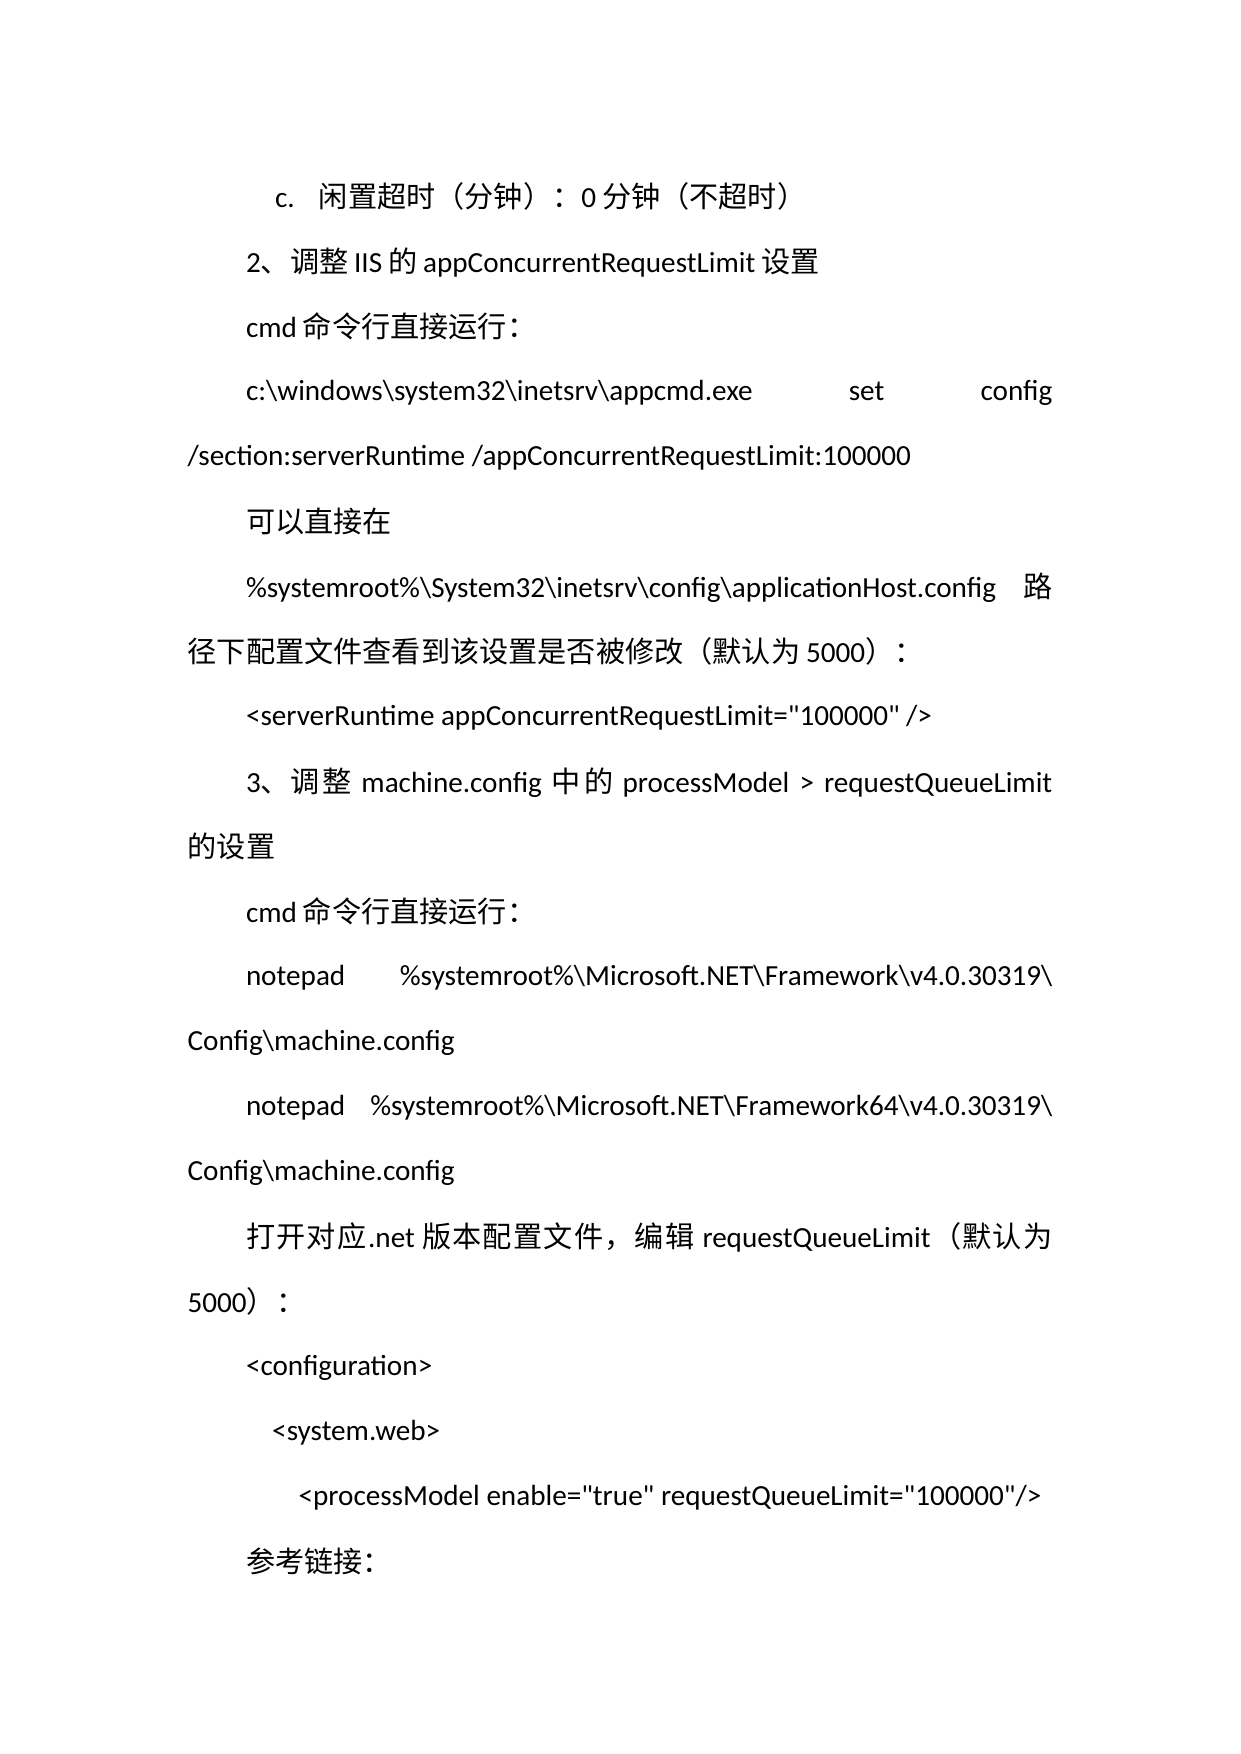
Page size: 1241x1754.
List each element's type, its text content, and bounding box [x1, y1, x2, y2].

text <configuration> [187, 1332, 1053, 1397]
text cmd命令行直接运行： [187, 292, 1053, 357]
text <serverRuntime appConcurrentRequestLimit="100000" /> [187, 682, 1053, 747]
text notepad %systemroot%\Microsoft.NET\Framework64\v4.0.30319\Config\machine.config [187, 1072, 1053, 1202]
text %systemroot%\System32\inetsrv\config\applicationHost.config 路径下配置文件查看到该设置是否被修改（默认为5000）： [187, 552, 1053, 682]
text 参考链接： [187, 1527, 1053, 1592]
list 闲置超时（分钟）：0分钟（不超时） [187, 162, 1053, 227]
text cmd命令行直接运行： [187, 877, 1053, 942]
text <processModel enable="true" requestQueueLimit="100000"/> [187, 1462, 1053, 1527]
text c:\windows\system32\inetsrv\appcmd.exe set config /section:serverRuntime /appConcurrentRequestLimit:100000 [187, 357, 1053, 487]
text 打开对应.net版本配置文件，编辑requestQueueLimit（默认为5000）： [187, 1202, 1053, 1332]
list 调整machine.config中的processModel > requestQueueLimit的设置 [187, 747, 1053, 877]
text 可以直接在 [187, 487, 1053, 552]
text <system.web> [187, 1397, 1053, 1462]
list 调整IIS的appConcurrentRequestLimit设置 [187, 227, 1053, 292]
text notepad %systemroot%\Microsoft.NET\Framework\v4.0.30319\Config\machine.config [187, 942, 1053, 1072]
